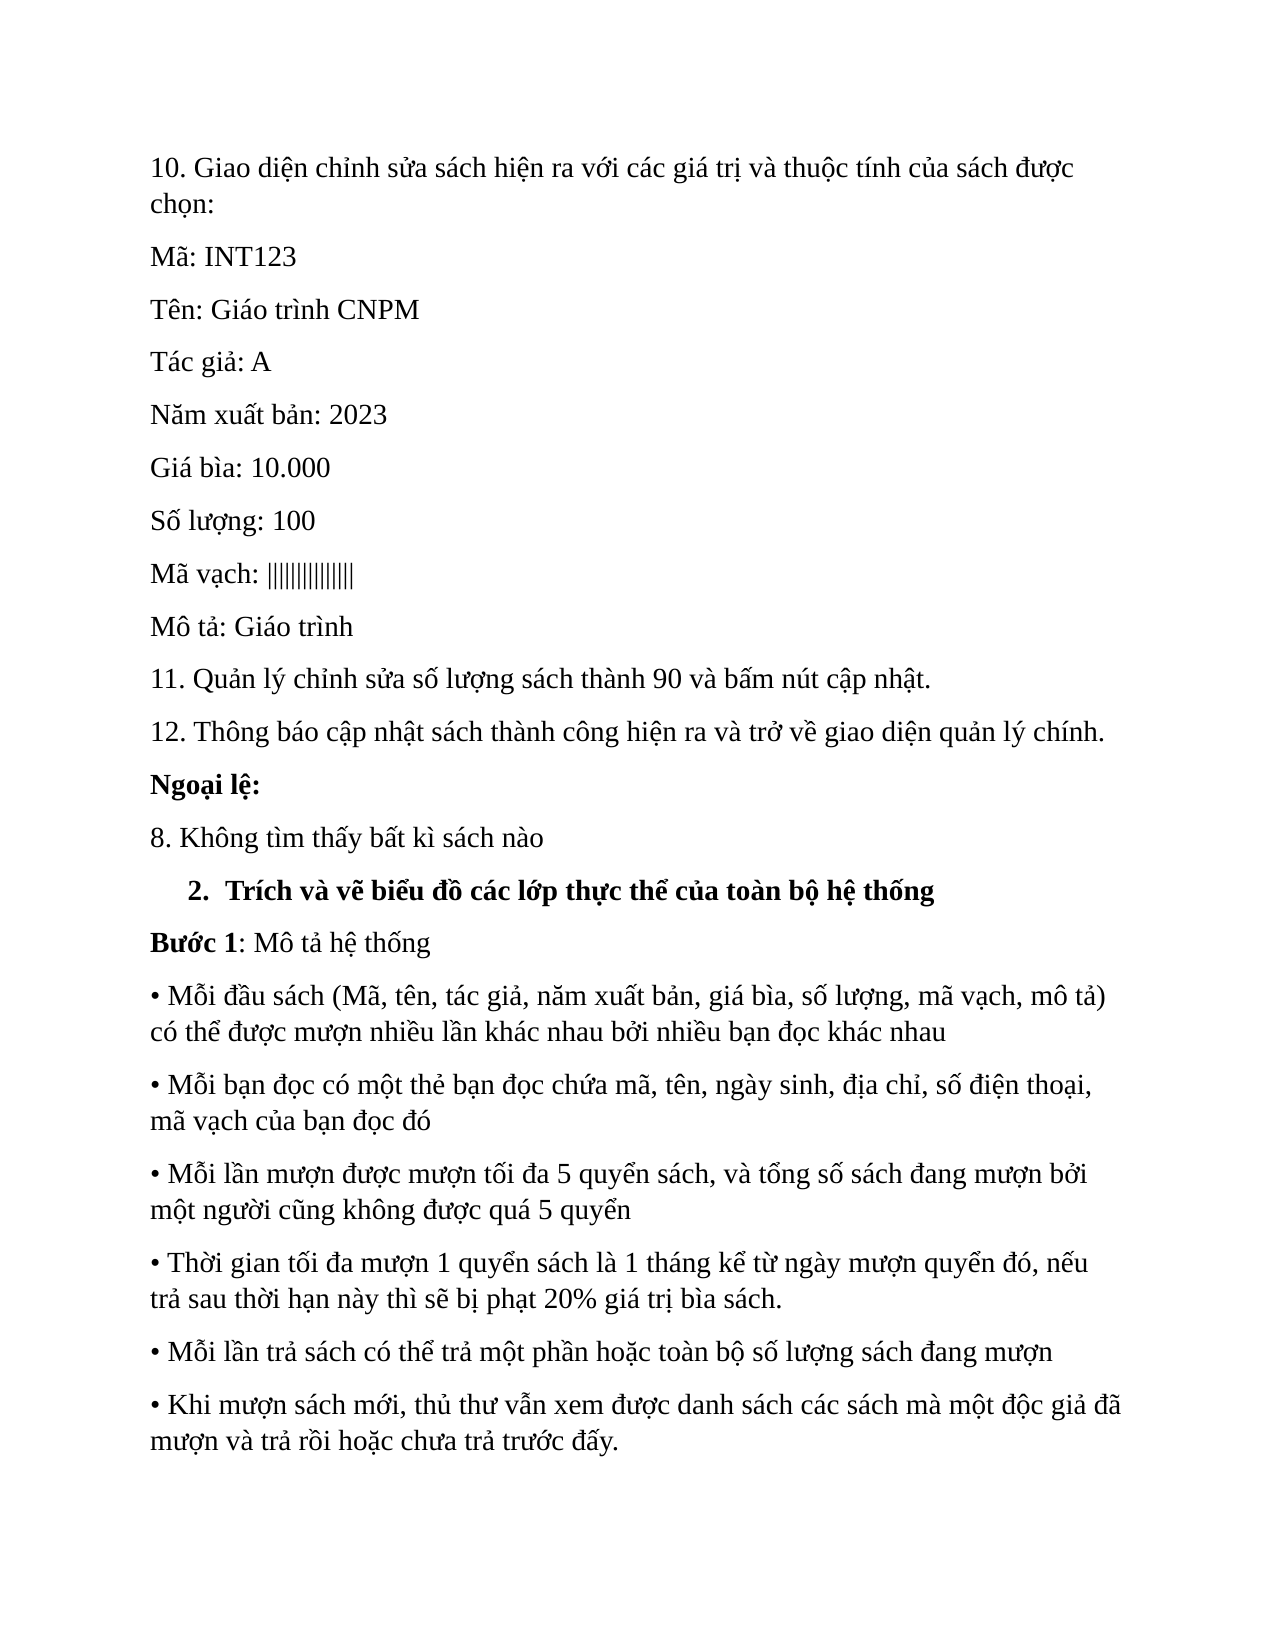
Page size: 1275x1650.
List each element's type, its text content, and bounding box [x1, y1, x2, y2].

text Ngoại lệ: [150, 767, 1125, 801]
text 8. Không tìm thấy bất kì sách nào [150, 820, 1125, 853]
text Mã vạch: ||||||||||||||| [150, 556, 1125, 589]
text 11. Quản lý chỉnh sửa số lượng sách thành 90 và bấm nút cập nhật. [150, 661, 1125, 695]
text 10. Giao diện chỉnh sửa sách hiện ra với các giá trị và thuộc tính của sách được chọn: [150, 150, 1125, 220]
text Bước 1: Mô tả hệ thống [150, 926, 1125, 959]
text • Thời gian tối đa mượn 1 quyển sách là 1 tháng kể từ ngày mượn quyển đó, nếu trả sau thời hạn này thì sẽ bị phạt 20% giá trị bìa sách. [150, 1245, 1125, 1315]
text • Mỗi lần trả sách có thể trả một phần hoặc toàn bộ số lượng sách đang mượn [150, 1334, 1125, 1368]
text • Mỗi lần mượn được mượn tối đa 5 quyển sách, và tổng số sách đang mượn bởi một người cũng không được quá 5 quyển [150, 1156, 1125, 1226]
text Mô tả: Giáo trình [150, 609, 1125, 642]
text Số lượng: 100 [150, 503, 1125, 537]
text 12. Thông báo cập nhật sách thành công hiện ra và trở về giao diện quản lý chính. [150, 714, 1125, 748]
text • Mỗi đầu sách (Mã, tên, tác giả, năm xuất bản, giá bìa, số lượng, mã vạch, mô tả) có thể được mượn nhiều lần khác nhau bởi nhiều bạn đọc khác nhau [150, 978, 1125, 1048]
text Mã: INT123 [150, 239, 1125, 272]
text • Khi mượn sách mới, thủ thư vẫn xem được danh sách các sách mà một độc giả đã mượn và trả rồi hoặc chưa trả trước đấy. [150, 1387, 1125, 1457]
text Năm xuất bản: 2023 [150, 397, 1125, 431]
text • Mỗi bạn đọc có một thẻ bạn đọc chứa mã, tên, ngày sinh, địa chỉ, số điện thoại, mã vạch của bạn đọc đó [150, 1067, 1125, 1137]
list Trích và vẽ biểu đồ các lớp thực thể của toàn bộ hệ thống [187, 873, 1125, 906]
text Giá bìa: 10.000 [150, 450, 1125, 484]
text Tên: Giáo trình CNPM [150, 292, 1125, 325]
text Tác giả: A [150, 344, 1125, 378]
